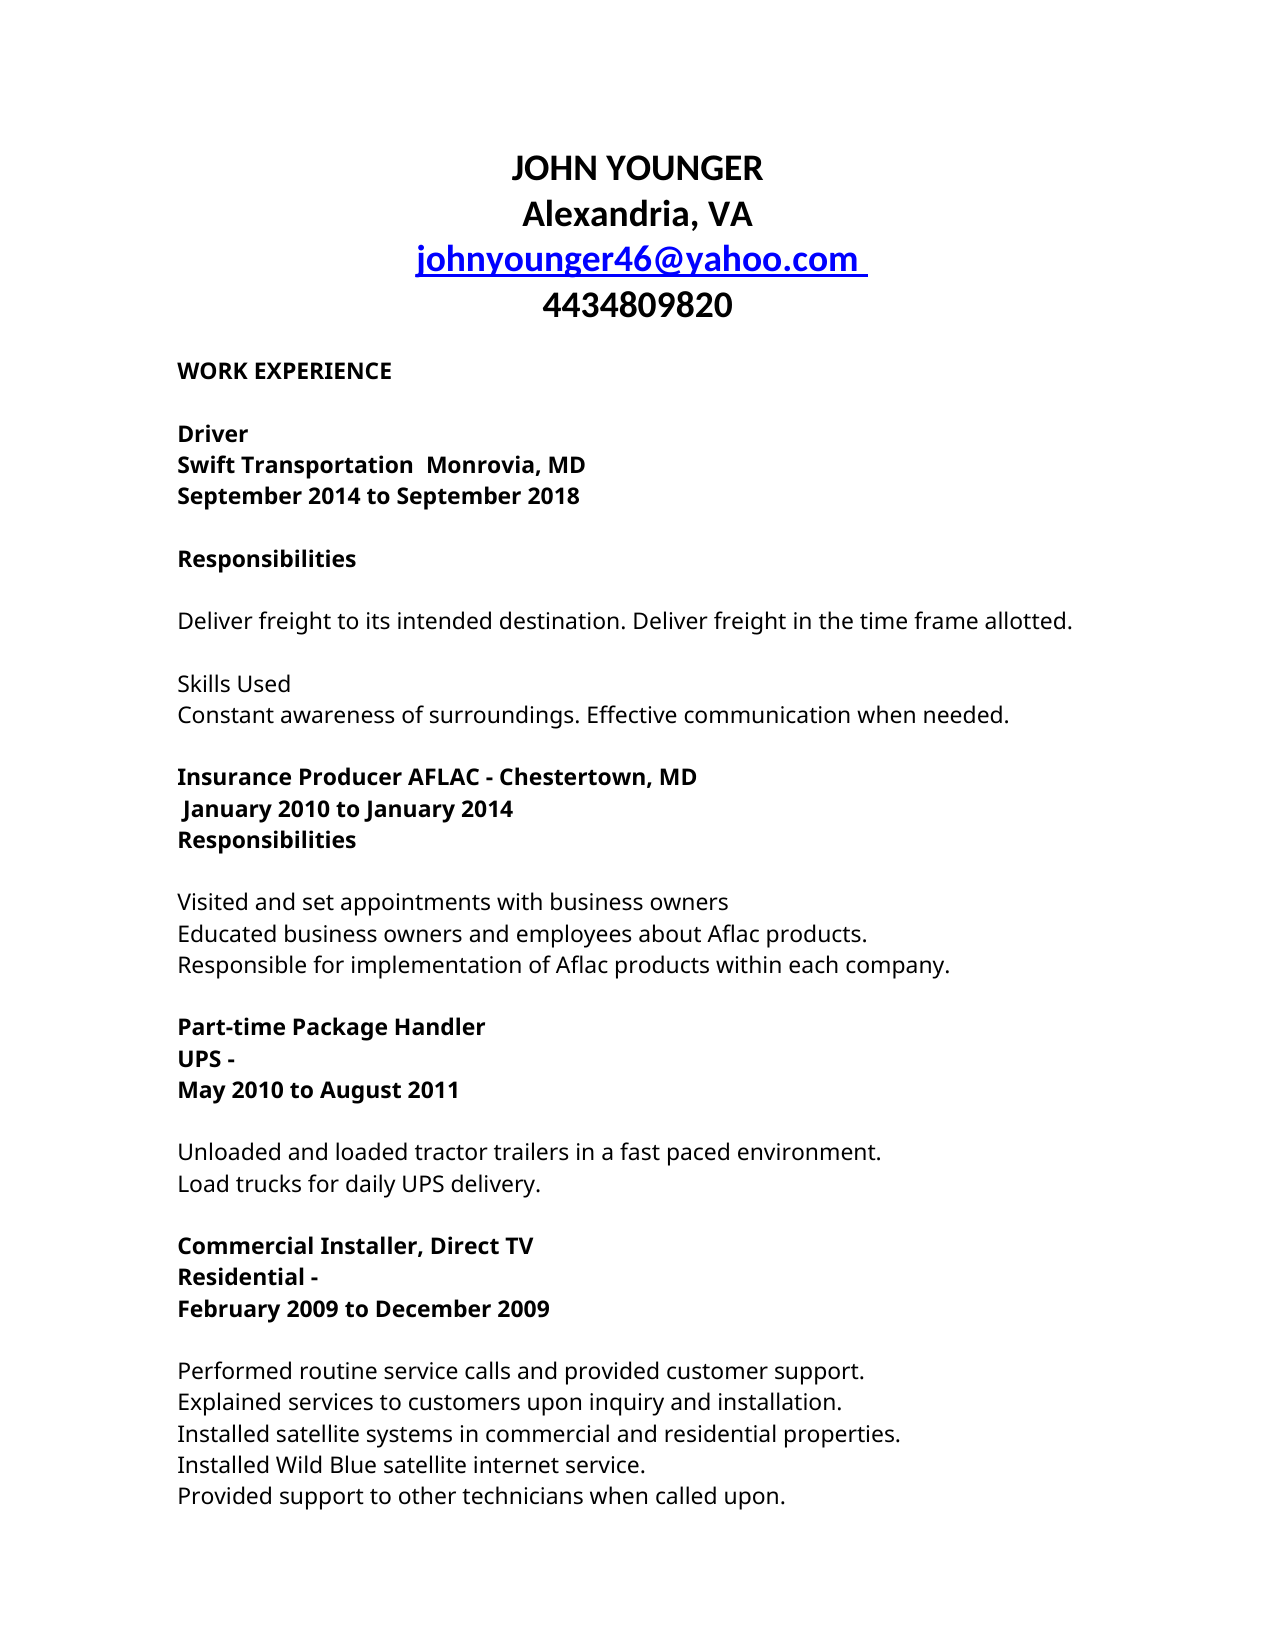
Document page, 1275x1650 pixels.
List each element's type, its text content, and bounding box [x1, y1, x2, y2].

text Responsible for implementation of Aflac products within each company. [177, 949, 1098, 980]
text Swift Transportation Monrovia, MD [177, 449, 1098, 480]
text Performed routine service calls and provided customer support. [177, 1355, 1098, 1386]
text Installed Wild Blue satellite internet service. [177, 1449, 1098, 1480]
text Load trucks for daily UPS delivery. [177, 1168, 1098, 1199]
text Responsibilities [177, 543, 1098, 574]
text February 2009 to December 2009 [177, 1293, 1098, 1324]
text Insurance Producer AFLAC - Chestertown, MD [177, 761, 1098, 793]
text Visited and set appointments with business owners [177, 886, 1098, 918]
text Residential - [177, 1261, 1098, 1293]
text Driver [177, 418, 1098, 449]
text Installed satellite systems in commercial and residential properties. [177, 1418, 1098, 1449]
text January 2010 to January 2014 [177, 793, 1098, 824]
text Unloaded and loaded tractor trailers in a fast paced environment. [177, 1136, 1098, 1168]
text Constant awareness of surroundings. Effective communication when needed. [177, 699, 1098, 730]
text Responsibilities [177, 824, 1098, 855]
text Educated business owners and employees about Aflac products. [177, 918, 1098, 949]
text May 2010 to August 2011 [177, 1074, 1098, 1105]
text JOHN YOUNGER [177, 144, 1098, 189]
text Part-time Package Handler [177, 1011, 1098, 1043]
text WORK EXPERIENCE [177, 355, 1098, 386]
text Commercial Installer, Direct TV [177, 1230, 1098, 1261]
text johnyounger46@yahoo.com [177, 235, 1098, 281]
text Alexandria, VA [177, 189, 1098, 235]
text Provided support to other technicians when called upon. [177, 1480, 1098, 1511]
text Skills Used [177, 668, 1098, 699]
text UPS - [177, 1043, 1098, 1074]
text Explained services to customers upon inquiry and installation. [177, 1386, 1098, 1418]
text 4434809820 [177, 281, 1098, 327]
text September 2014 to September 2018 [177, 480, 1098, 511]
text Deliver freight to its intended destination. Deliver freight in the time frame allotted. [177, 605, 1098, 636]
